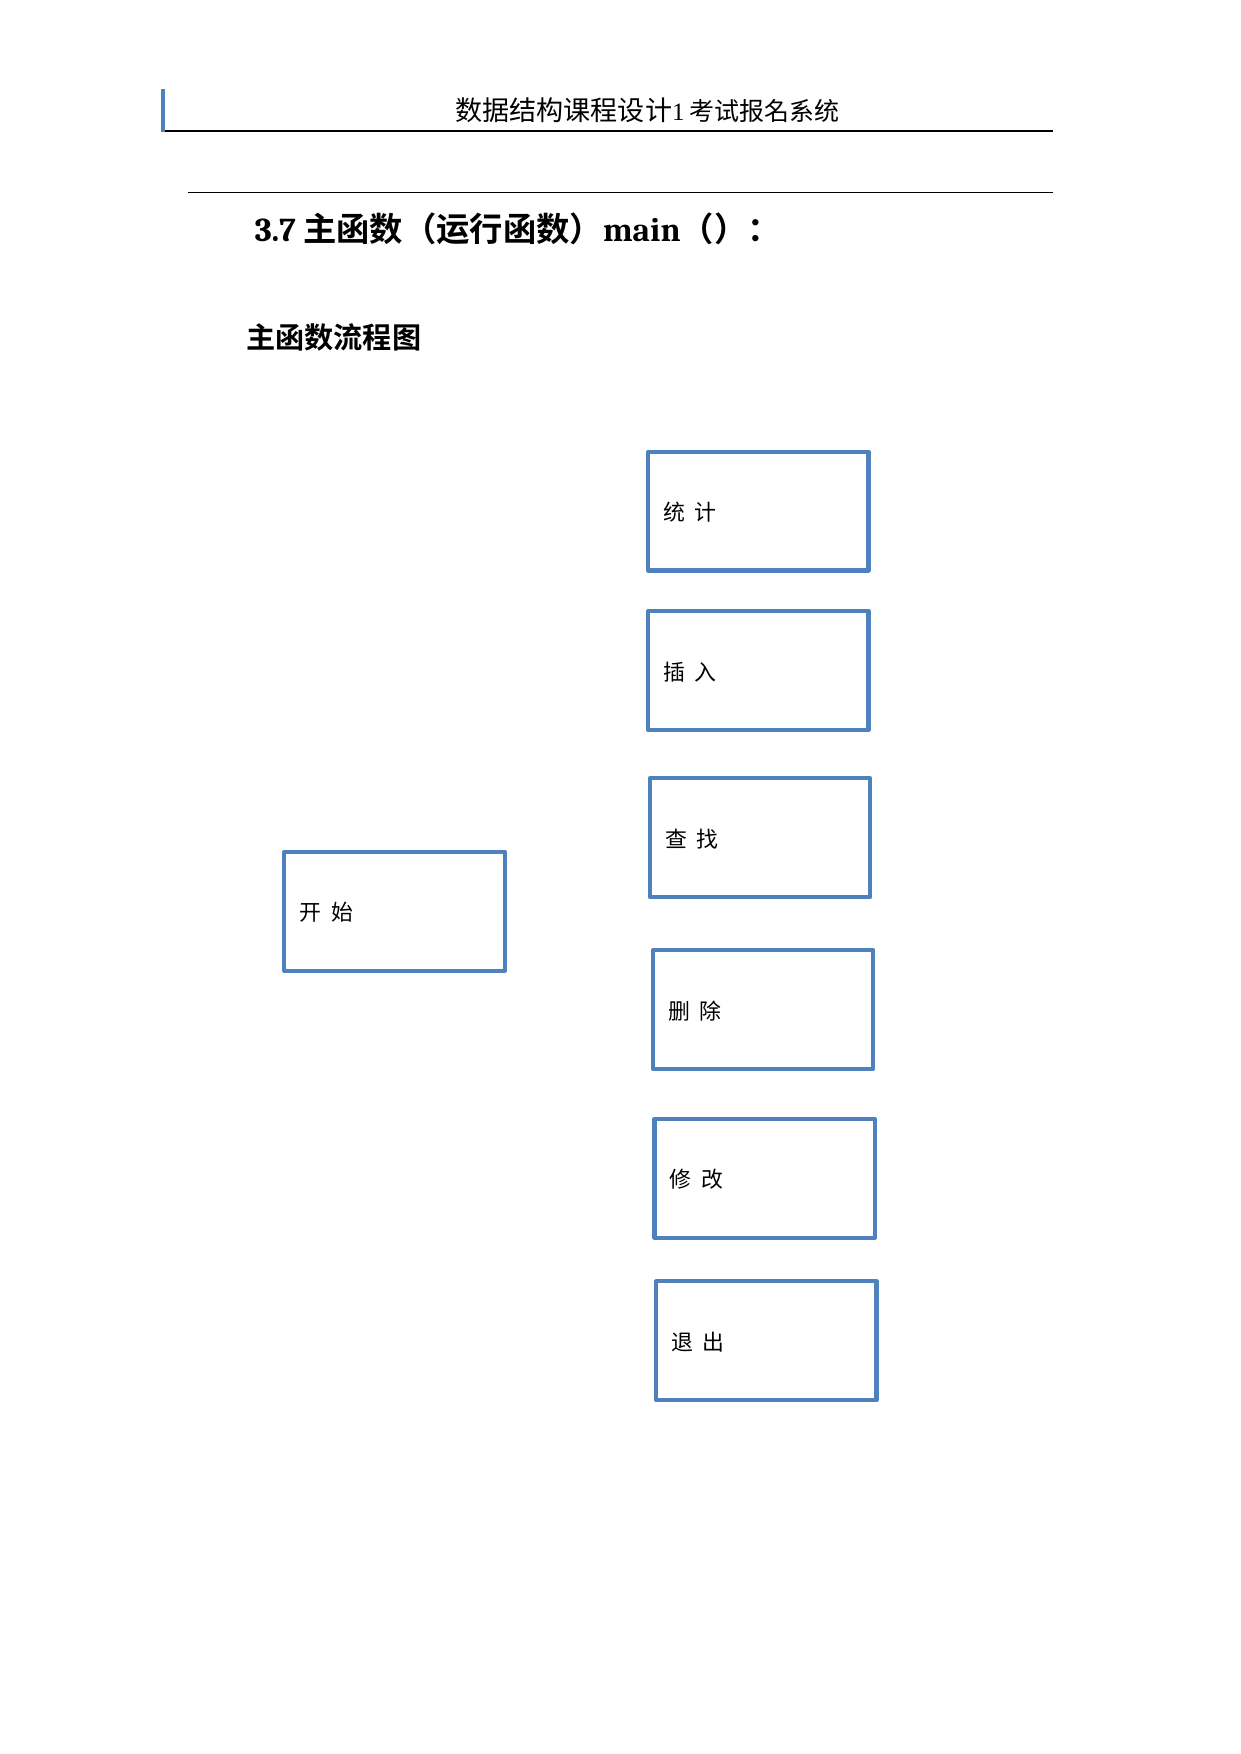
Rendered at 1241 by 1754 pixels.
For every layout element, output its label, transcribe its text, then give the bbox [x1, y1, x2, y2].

subtitle 3.7 主函数（运行函数）main（）： [187, 203, 1053, 251]
subtitle 主函数流程图 [187, 315, 1053, 357]
